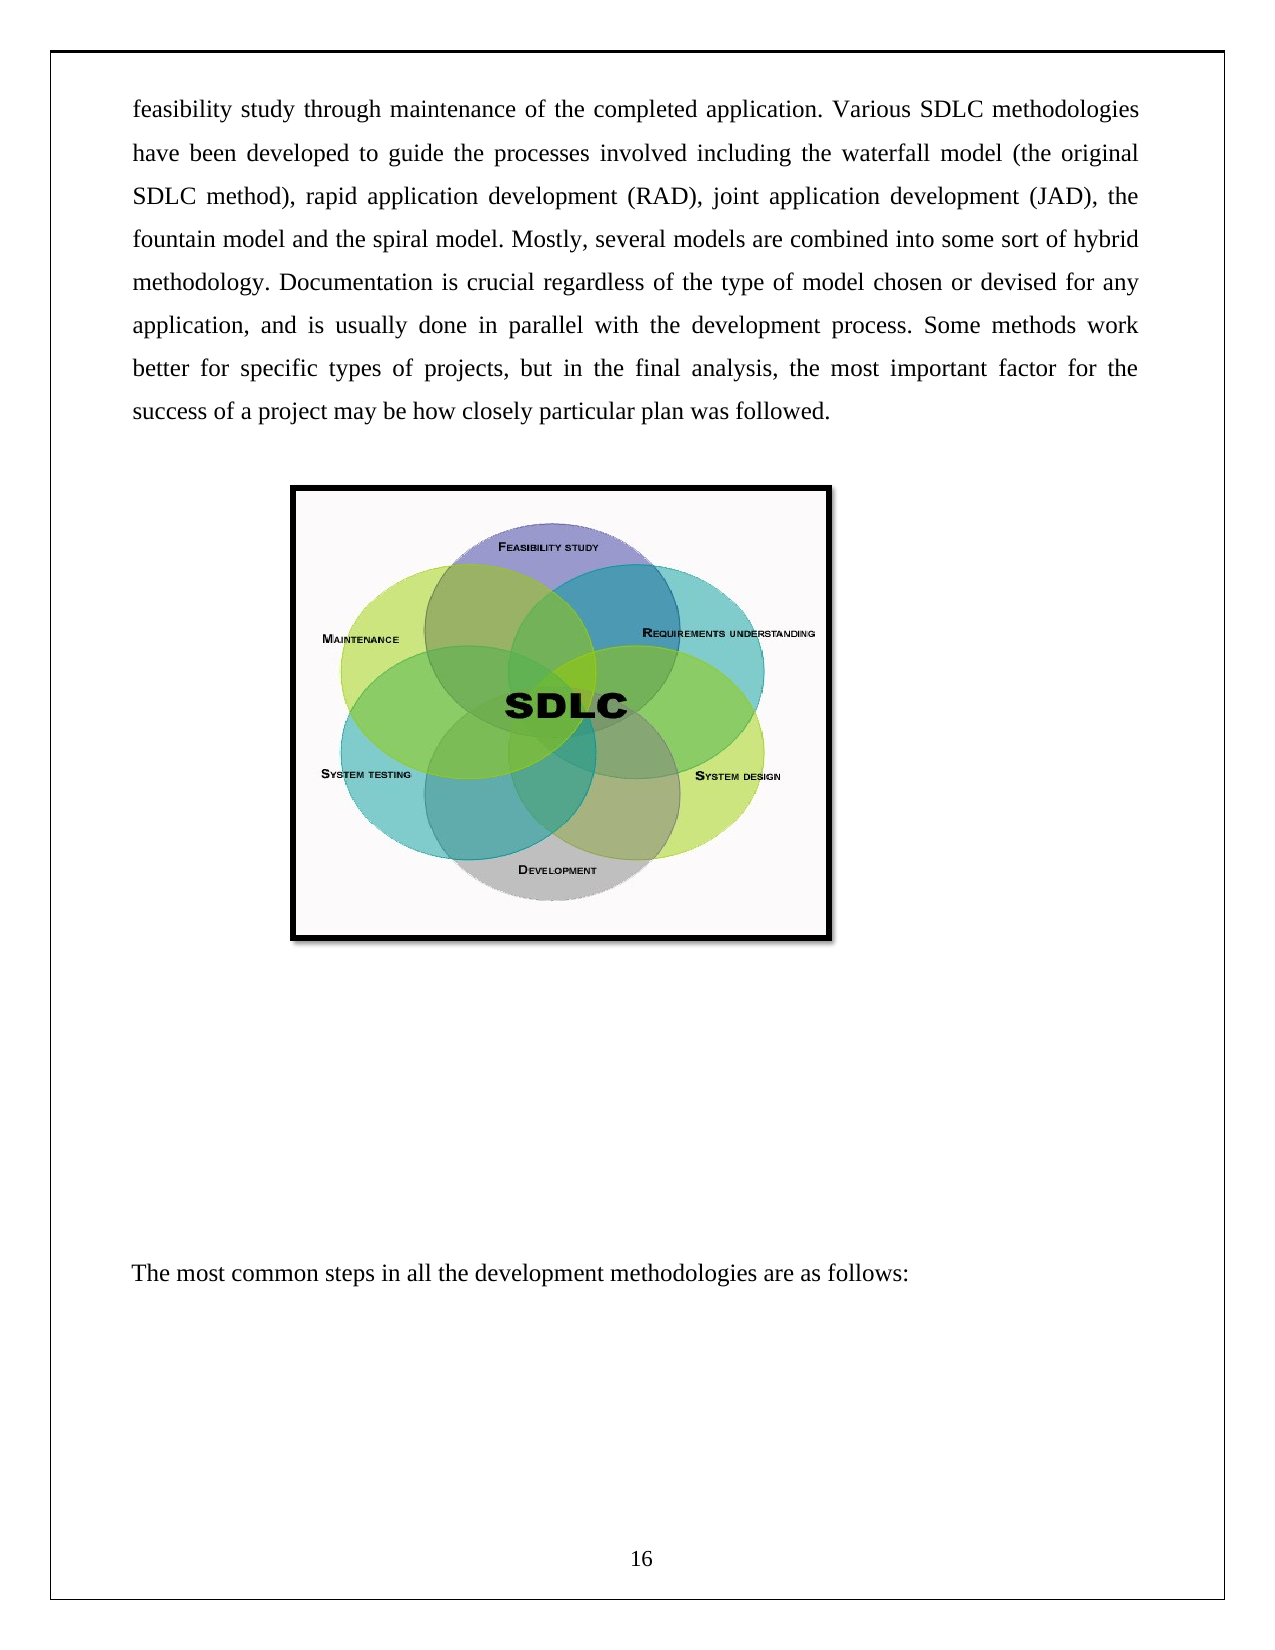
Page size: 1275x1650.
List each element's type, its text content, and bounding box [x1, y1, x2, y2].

text The most common steps in all the development methodologies are as follows: [131, 1258, 1151, 1287]
picture [287, 481, 841, 951]
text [131, 94, 1140, 425]
